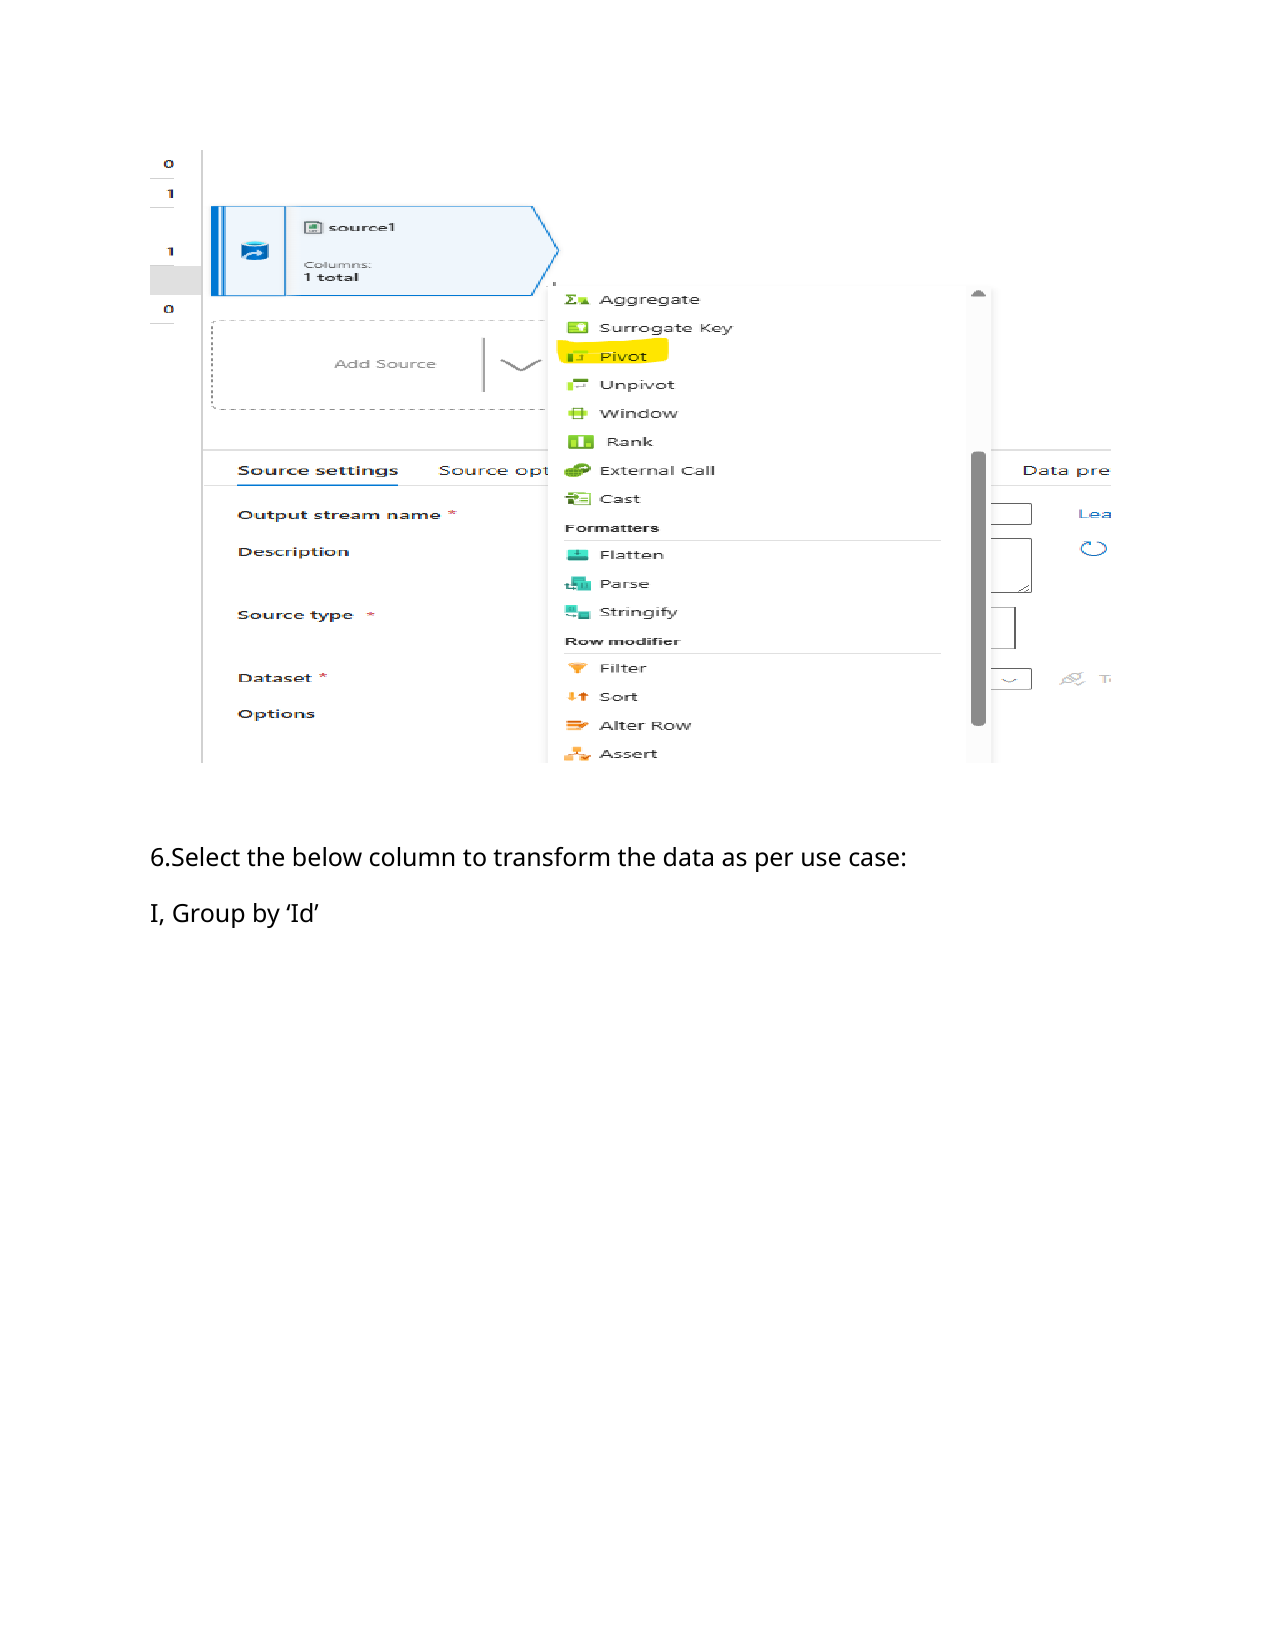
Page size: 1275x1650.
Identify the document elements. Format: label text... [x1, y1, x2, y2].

text I, Group by ‘Id’ [150, 896, 1125, 930]
text 6.Select the below column to transform the data as per use case: [150, 840, 1125, 874]
picture [150, 150, 1111, 763]
